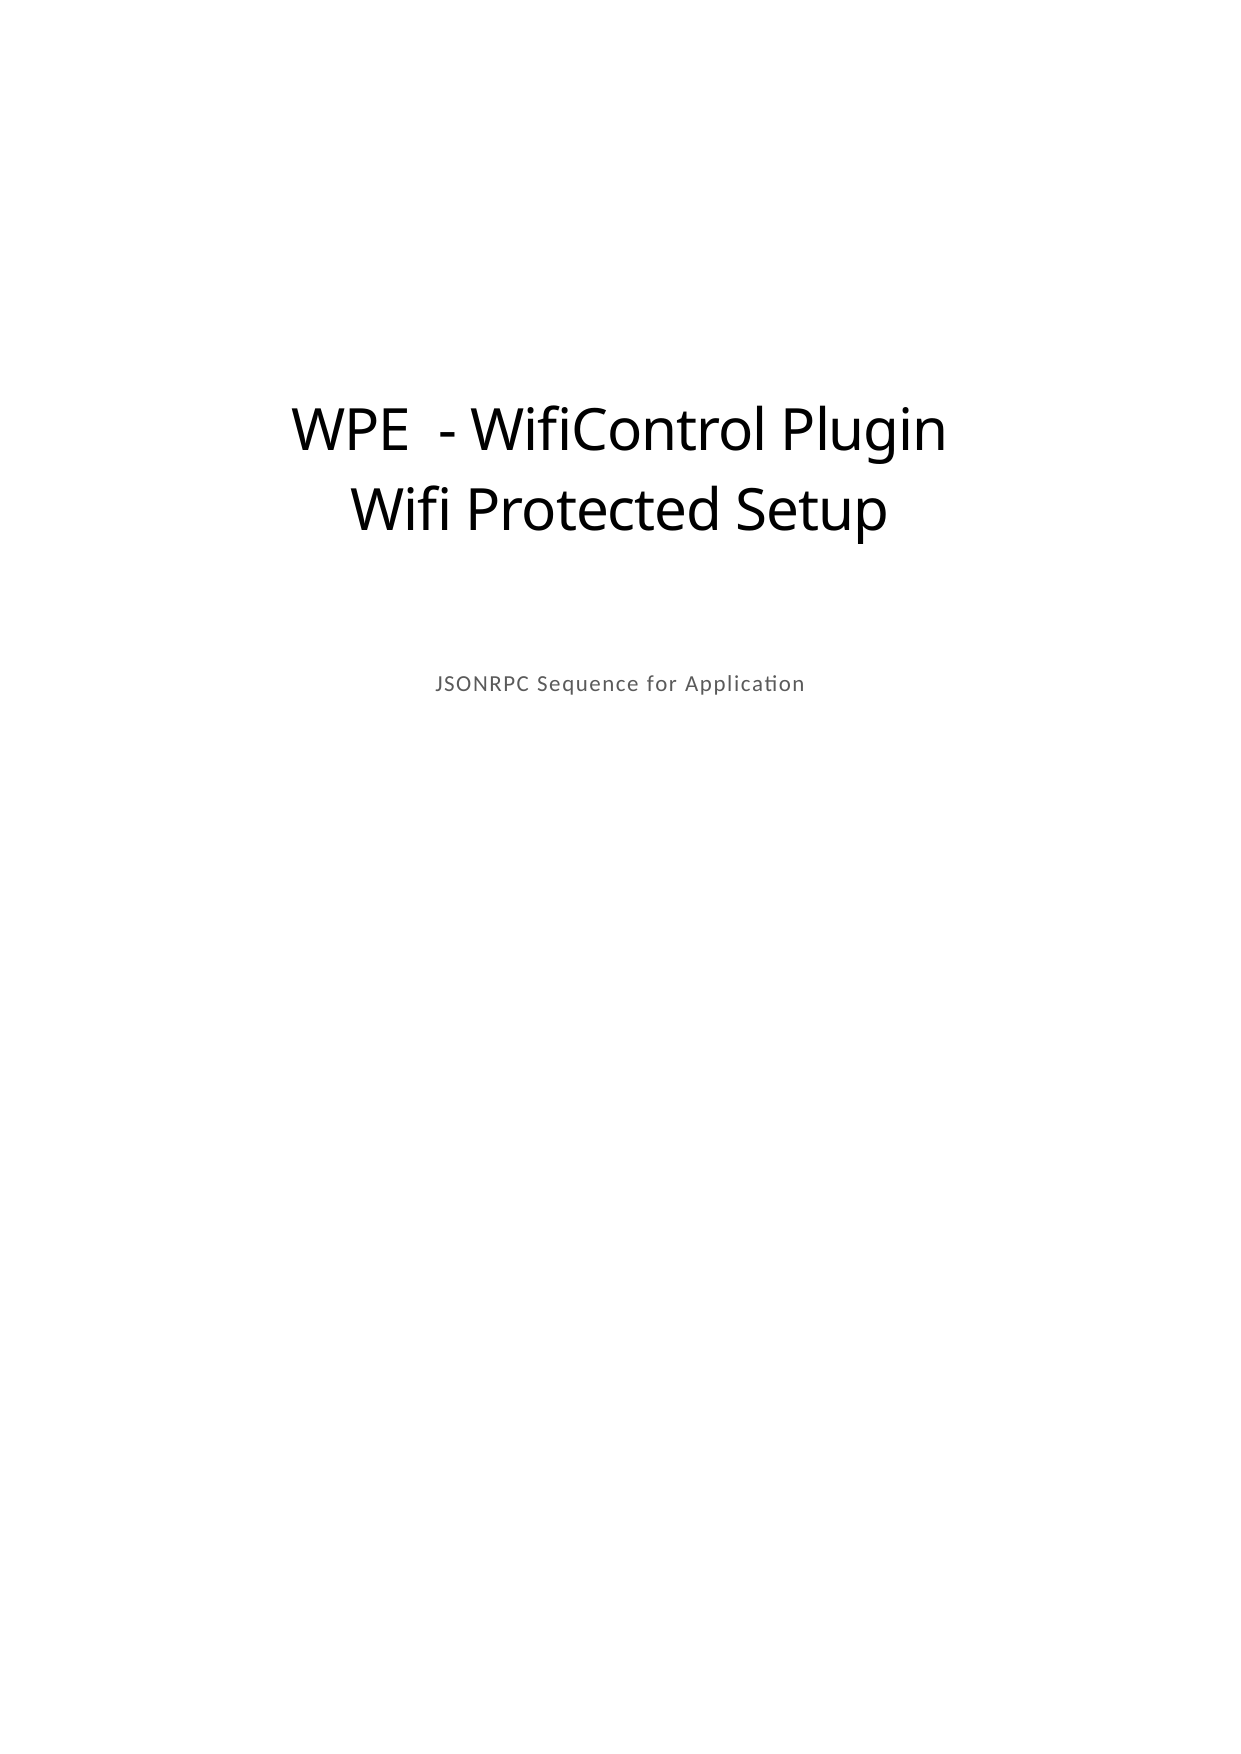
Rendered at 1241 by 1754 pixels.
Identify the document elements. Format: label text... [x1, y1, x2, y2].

title Wifi Protected Setup [150, 468, 1090, 547]
title WPE - WifiControl Plugin [150, 388, 1090, 468]
subtitle JSONRPC Sequence for Application [150, 669, 1090, 697]
